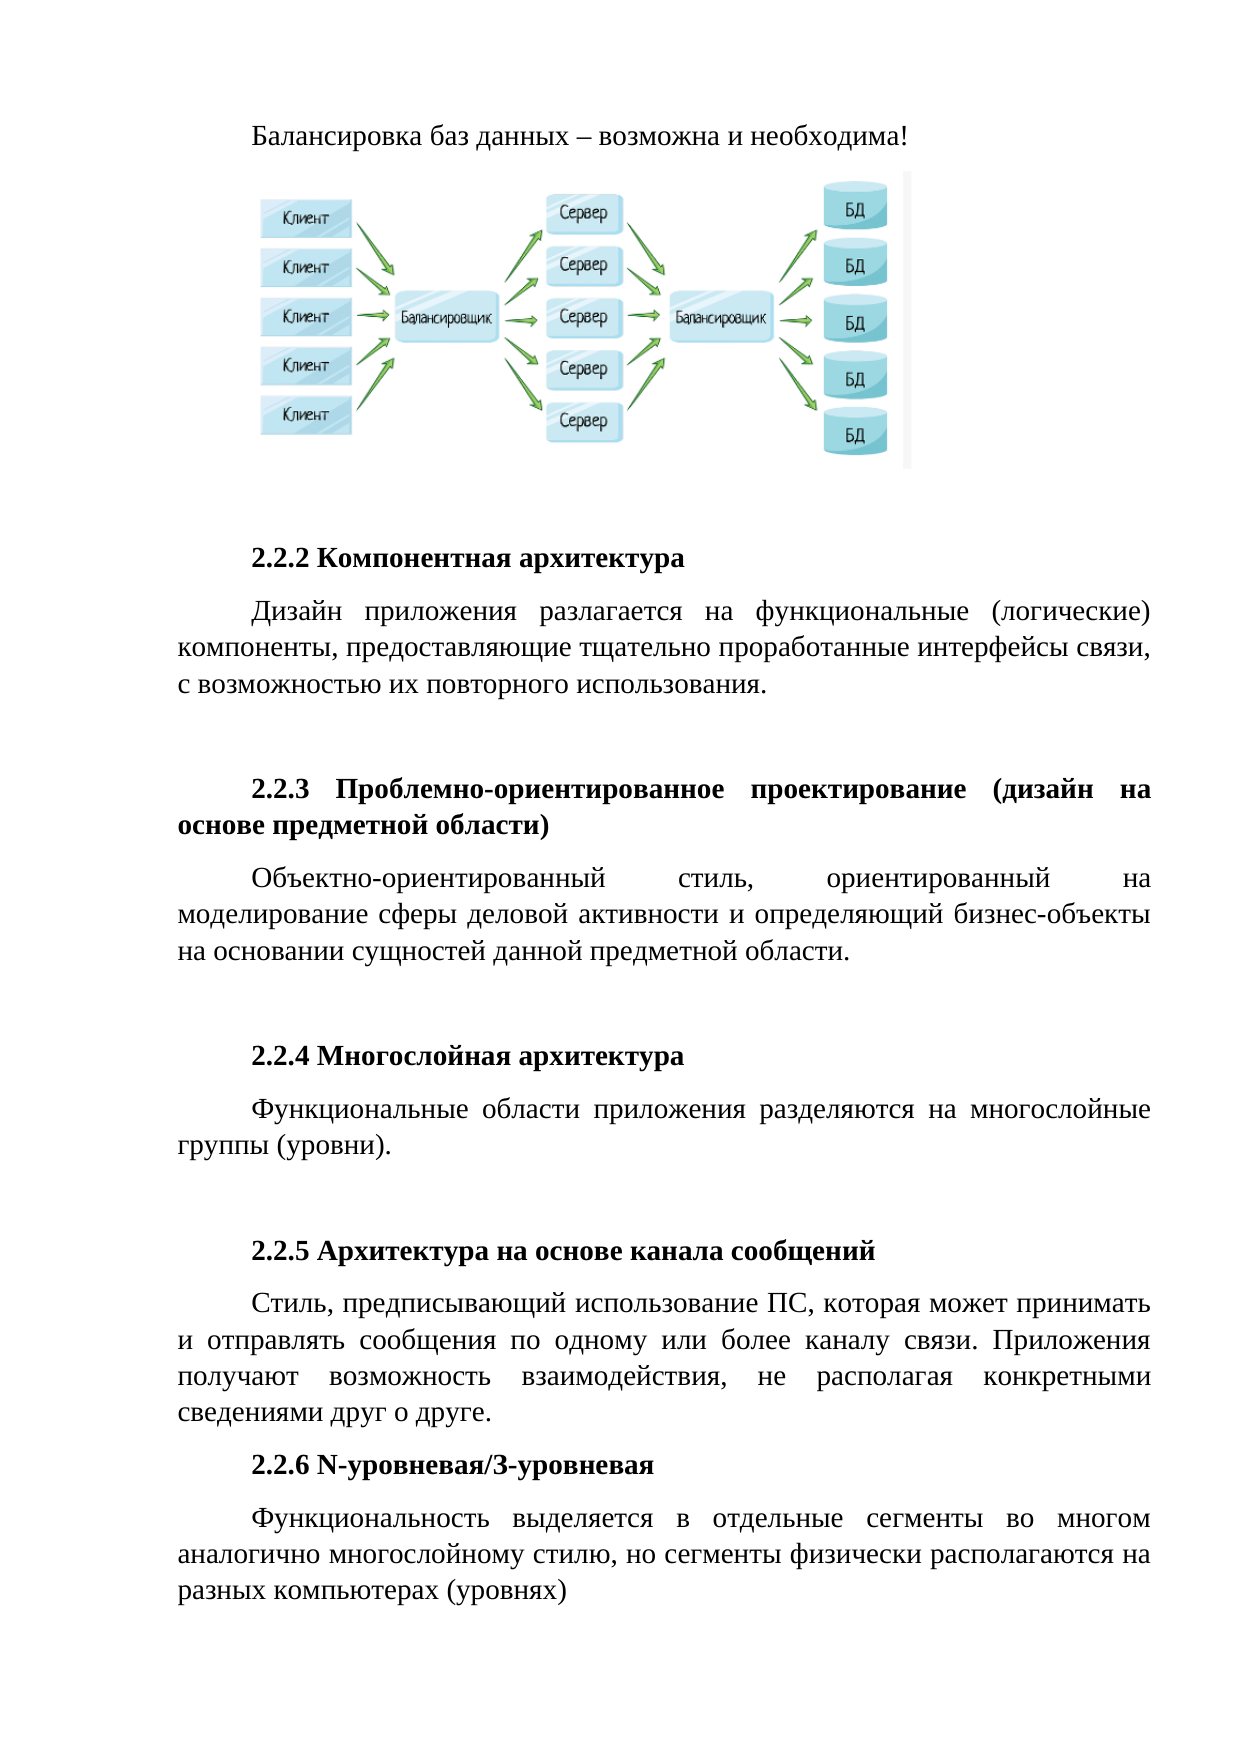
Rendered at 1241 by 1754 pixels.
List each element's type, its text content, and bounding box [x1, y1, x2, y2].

picture [251, 171, 912, 469]
text Балансировка баз данных – возможна и необходима! [177, 118, 1152, 152]
text Функциональность выделяется в отдельные сегменты во многом аналогично многослойному стилю, но сегменты физически располагаются на разных компьютерах (уровнях) [177, 1500, 1152, 1606]
text 2.2.4 Многослойная архитектура [177, 1038, 1152, 1072]
text Стиль, предписывающий использование ПС, которая может принимать и отправлять сообщения по одному или более каналу связи. Приложения получают возможность взаимодействия, не располагая конкретными сведениями друг о друге. [177, 1286, 1152, 1428]
text Объектно-ориентированный стиль, ориентированный на моделирование сферы деловой активности и определяющий бизнес-объекты на основании сущностей данной предметной области. [177, 860, 1152, 966]
text 2.2.5 Архитектура на основе канала сообщений [177, 1233, 1152, 1266]
text 2.2.2 Компонентная архитектура [177, 541, 1152, 574]
text 2.2.6 N-уровневая/З-уровневая [177, 1447, 1152, 1480]
text Функциональные области приложения разделяются на многослойные группы (уровни). [177, 1091, 1152, 1161]
text 2.2.3 Проблемно-ориентированное проектирование (дизайн на основе предметной области) [177, 771, 1152, 841]
text Дизайн приложения разлагается на функциональные (логические) компоненты, предоставляющие тщательно проработанные интерфейсы связи, с возможностью их повторного использования. [177, 593, 1152, 699]
